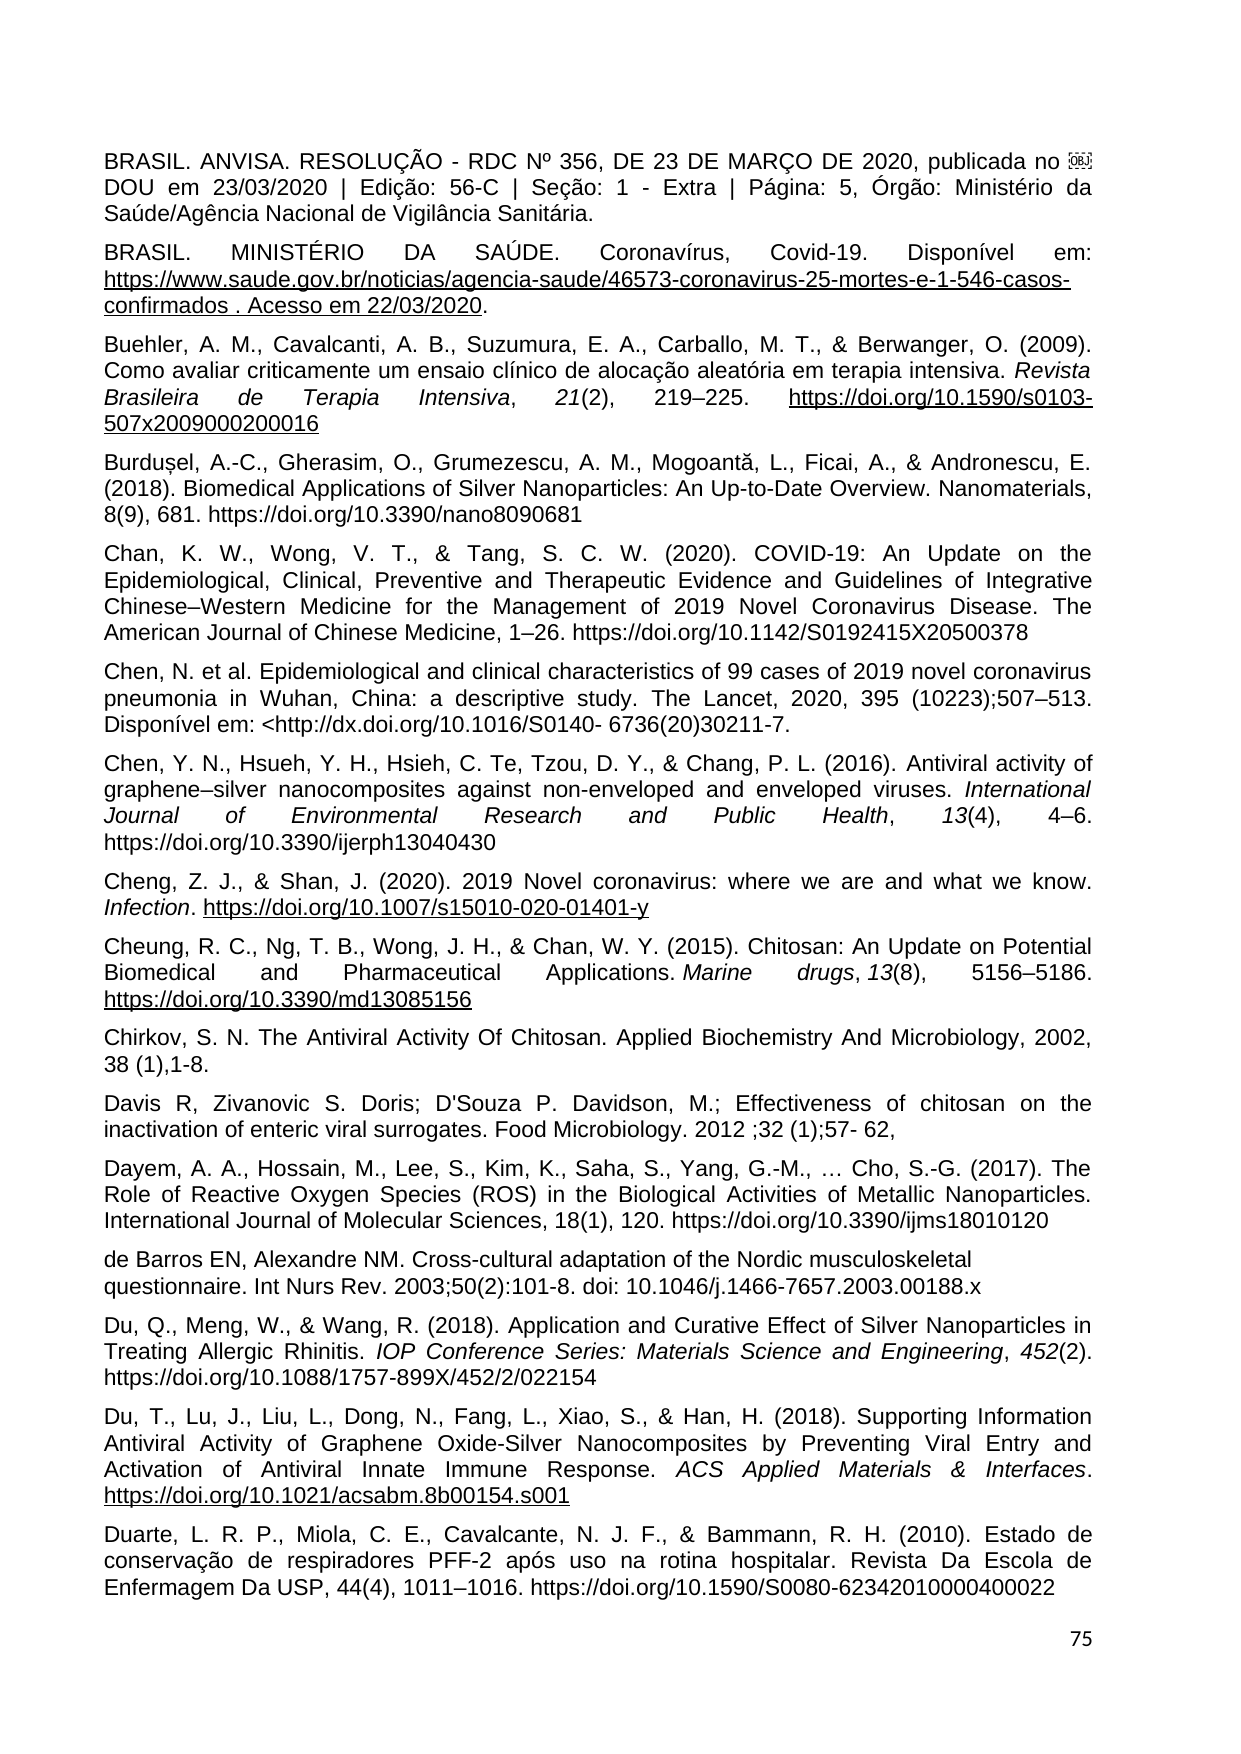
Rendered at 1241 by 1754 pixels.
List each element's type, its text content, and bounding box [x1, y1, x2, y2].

text Cheng, Z. J., & Shan, J. (2020). 2019 Novel coronavirus: where we are and what we know. Infection. https://doi.org/10.1007/s15010-020-01401-y [103, 868, 1093, 920]
text Chen, N. et al. Epidemiological and clinical characteristics of 99 cases of 2019 novel coronavirus pneumonia in Wuhan, China: a descriptive study. The Lancet, 2020, 395 (10223);507–513. Disponível em: <http://dx.doi.org/10.1016/S0140- 6736(20)30211-7. [103, 658, 1093, 737]
text Du, Q., Meng, W., & Wang, R. (2018). Application and Curative Effect of Silver Nanoparticles in Treating Allergic Rhinitis. IOP Conference Series: Materials Science and Engineering, 452(2). https://doi.org/10.1088/1757-899X/452/2/022154 [103, 1312, 1093, 1391]
text Chirkov, S. N. The Antiviral Activity Of Chitosan. Applied Biochemistry And Microbiology, 2002, 38 (1),1-8. [103, 1024, 1093, 1077]
text Du, T., Lu, J., Liu, L., Dong, N., Fang, L., Xiao, S., & Han, H. (2018). Supporting Information Antiviral Activity of Graphene Oxide-Silver Nanocomposites by Preventing Viral Entry and Activation of Antiviral Innate Immune Response. ACS Applied Materials & Interfaces. https://doi.org/10.1021/acsabm.8b00154.s001 [103, 1403, 1093, 1508]
text Buehler, A. M., Cavalcanti, A. B., Suzumura, E. A., Carballo, M. T., & Berwanger, O. (2009). Como avaliar criticamente um ensaio clínico de alocação aleatória em terapia intensiva. Revista Brasileira de Terapia Intensiva, 21(2), 219–225. https://doi.org/10.1590/s0103-507x2009000200016 [103, 331, 1093, 436]
text Chan, K. W., Wong, V. T., & Tang, S. C. W. (2020). COVID-19: An Update on the Epidemiological, Clinical, Preventive and Therapeutic Evidence and Guidelines of Integrative Chinese–Western Medicine for the Management of 2019 Novel Coronavirus Disease. The American Journal of Chinese Medicine, 1–26. https://doi.org/10.1142/S0192415X20500378 [103, 540, 1093, 646]
text Dayem, A. A., Hossain, M., Lee, S., Kim, K., Saha, S., Yang, G.-M., … Cho, S.-G. (2017). The Role of Reactive Oxygen Species (ROS) in the Biological Activities of Metallic Nanoparticles. International Journal of Molecular Sciences, 18(1), 120. https://doi.org/10.3390/ijms18010120 [103, 1155, 1093, 1234]
text Burdușel, A.-C., Gherasim, O., Grumezescu, A. M., Mogoantă, L., Ficai, A., & Andronescu, E. (2018). Biomedical Applications of Silver Nanoparticles: An Up-to-Date Overview. Nanomaterials, 8(9), 681. https://doi.org/10.3390/nano8090681 [103, 449, 1093, 528]
text BRASIL. ANVISA. RESOLUÇÃO - RDC Nº 356, DE 23 DE MARÇO DE 2020, publicada no ￼DOU em 23/03/2020 | Edição: 56-C | Seção: 1 - Extra | Página: 5, Órgão: Ministério da Saúde/Agência Nacional de Vigilância Sanitária. [103, 148, 1093, 227]
text Cheung, R. C., Ng, T. B., Wong, J. H., & Chan, W. Y. (2015). Chitosan: An Update on Potential Biomedical and Pharmaceutical Applications. Marine drugs, 13(8), 5156–5186. https://doi.org/10.3390/md13085156 [103, 933, 1093, 1012]
text BRASIL. MINISTÉRIO DA SAÚDE. Coronavírus, Covid-19. Disponível em: https://www.saude.gov.br/noticias/agencia-saude/46573-coronavirus-25-mortes-e-1-546-casos-confirmados . Acesso em 22/03/2020. [103, 239, 1093, 318]
text Chen, Y. N., Hsueh, Y. H., Hsieh, C. Te, Tzou, D. Y., & Chang, P. L. (2016). Antiviral activity of graphene–silver nanocomposites against non-enveloped and enveloped viruses. International Journal of Environmental Research and Public Health, 13(4), 4–6. https://doi.org/10.3390/ijerph13040430 [103, 750, 1093, 855]
text Davis R, Zivanovic S. Doris; D'Souza P. Davidson, M.; Effectiveness of chitosan on the inactivation of enteric viral surrogates. Food Microbiology. 2012 ;32 (1);57- 62, [103, 1089, 1093, 1142]
text Duarte, L. R. P., Miola, C. E., Cavalcante, N. J. F., & Bammann, R. H. (2010). Estado de conservação de respiradores PFF-2 após uso na rotina hospitalar. Revista Da Escola de Enfermagem Da USP, 44(4), 1011–1016. https://doi.org/10.1590/S0080-62342010000400022 [103, 1521, 1093, 1600]
text de Barros EN, Alexandre NM. Cross-cultural adaptation of the Nordic musculoskeletal questionnaire. Int Nurs Rev. 2003;50(2):101-8. doi: 10.1046/j.1466-7657.2003.00188.x [103, 1246, 1093, 1299]
